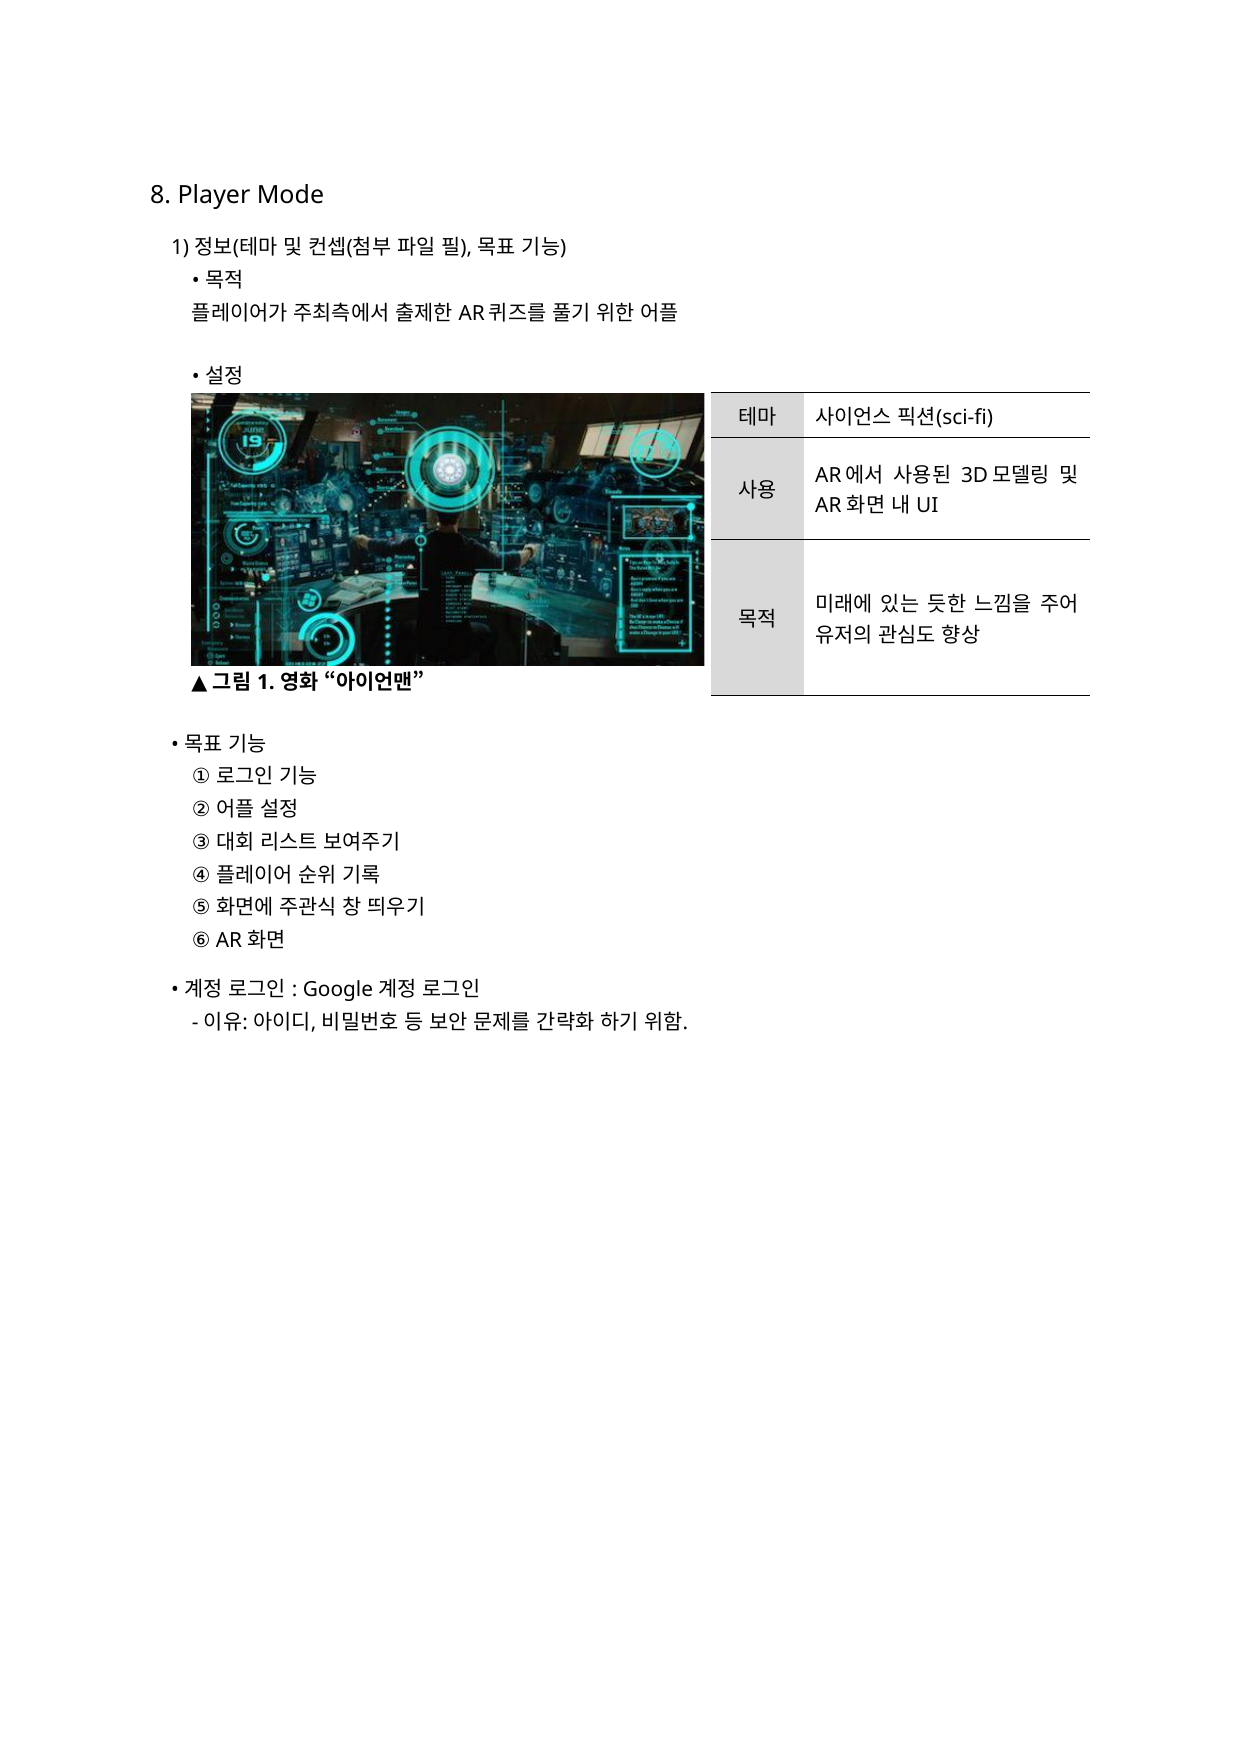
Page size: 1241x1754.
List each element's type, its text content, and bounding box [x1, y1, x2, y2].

text 8. Player Mode [150, 177, 1090, 211]
text 플레이어가 주최측에서 출제한 AR퀴즈를 풀기 위한 어플 [192, 296, 1090, 326]
table_cell 목적 [711, 540, 804, 695]
text • 목적 [192, 263, 1090, 294]
table_cell 사용 [711, 438, 804, 539]
picture [191, 393, 705, 666]
text ⑤ 화면에 주관식 창 띄우기 [192, 891, 1090, 921]
text ① 로그인 기능 [192, 760, 1090, 790]
text ② 어플 설정 [192, 792, 1090, 823]
text 1) 정보(테마 및 컨셉(첨부 파일 필), 목표 기능) [171, 231, 1090, 261]
table_header 사이언스 픽션(sci-fi) [804, 393, 1090, 437]
text ④ 플레이어 순위 기록 [192, 858, 1090, 888]
text • 목표 기능 [171, 727, 1090, 757]
table_cell AR에서 사용된 3D모델링 및 AR 화면 내 UI [804, 438, 1090, 539]
text • 설정 [192, 359, 1090, 390]
table_cell 미래에 있는 듯한 느낌을 주어 유저의 관심도 향상 [804, 540, 1090, 695]
text ⑥ AR 화면 [192, 923, 1090, 954]
text - 이유: 아이디, 비밀번호 등 보안 문제를 간략화 하기 위함. [192, 1005, 1090, 1036]
text • 계정 로그인 : Google 계정 로그인 [171, 973, 1090, 1003]
table_header 테마 [711, 393, 804, 437]
text ③ 대회 리스트 보여주기 [192, 825, 1090, 856]
